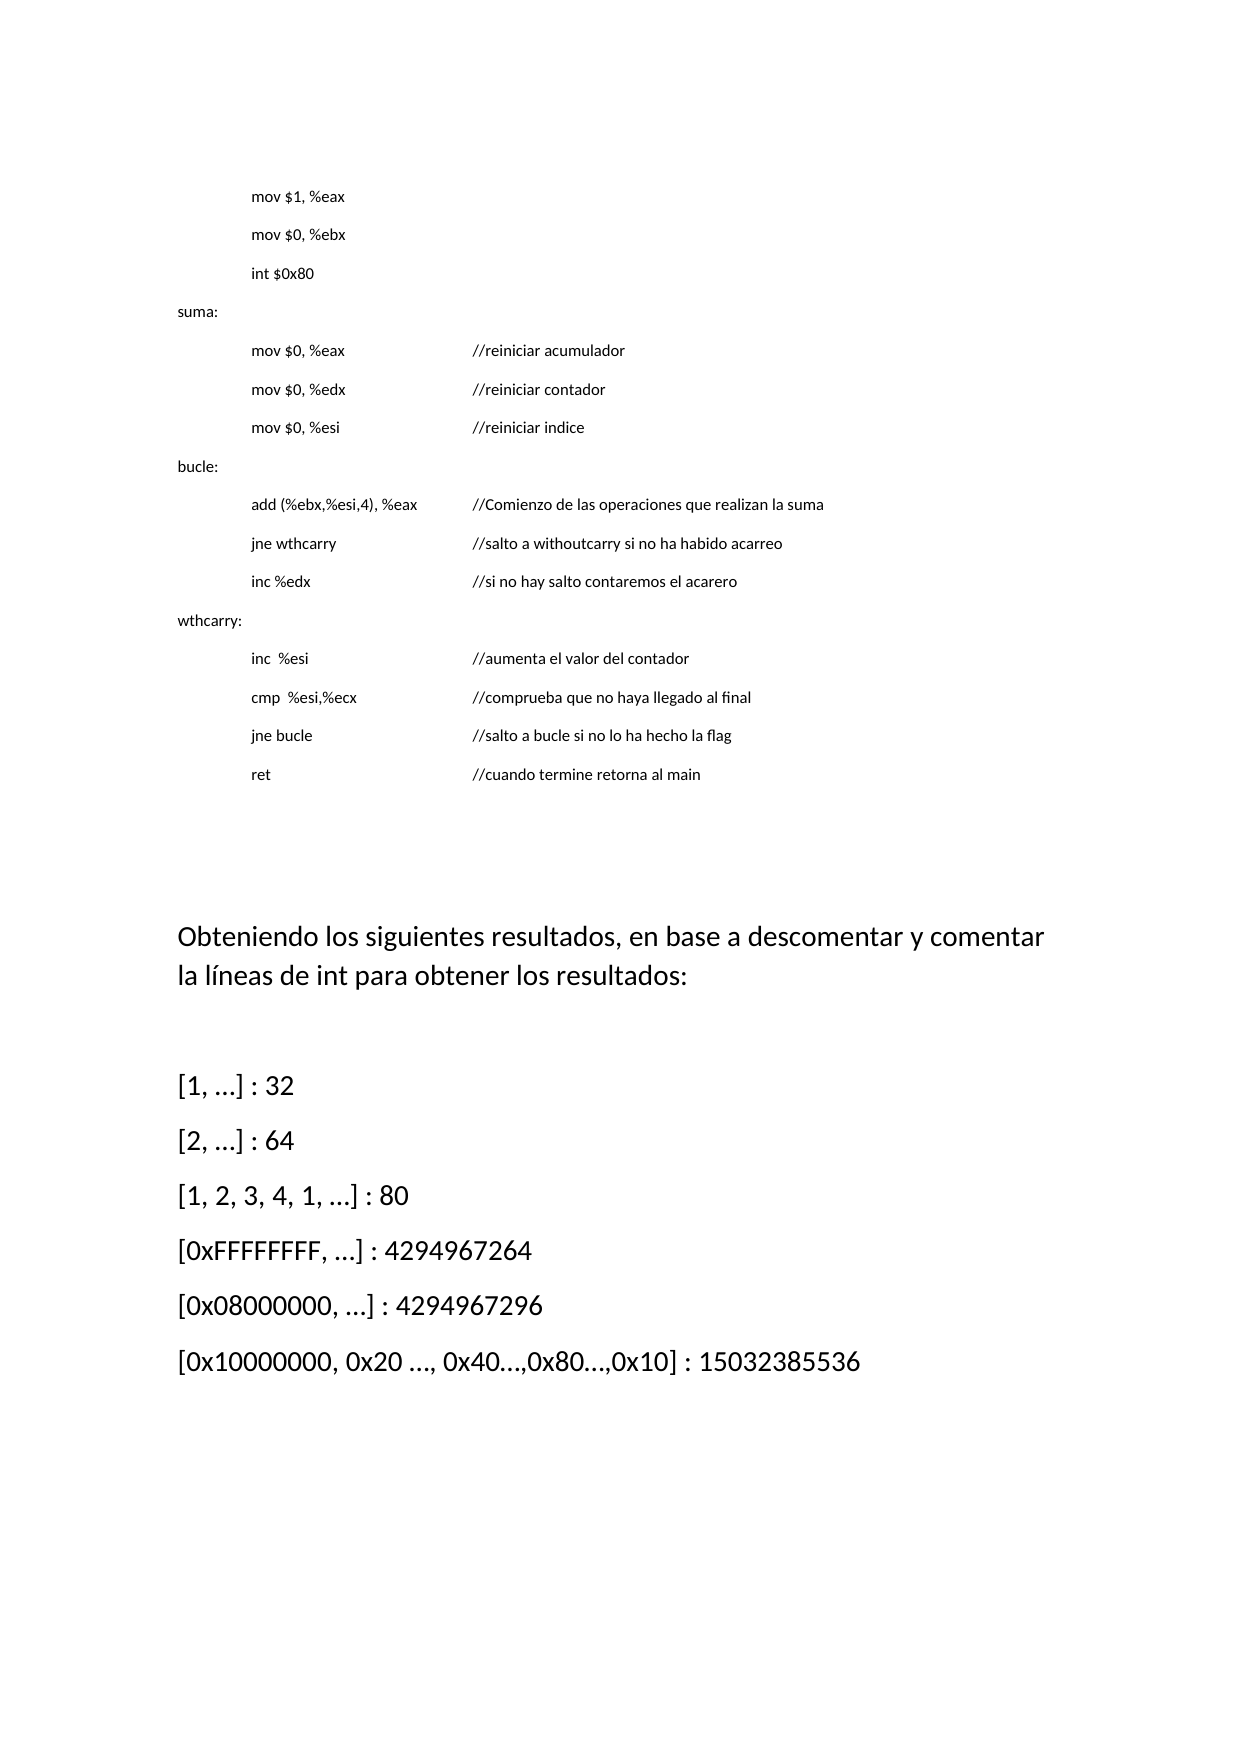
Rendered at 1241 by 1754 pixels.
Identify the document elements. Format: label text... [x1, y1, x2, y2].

text cmp %esi,%ecx //comprueba que no haya llegado al final [177, 687, 1063, 707]
text mov $1, %eax [177, 186, 1063, 206]
text inc %edx //si no hay salto contaremos el acarero [177, 572, 1063, 592]
text Obteniendo los siguientes resultados, en base a descomentar y comentar la líneas de int para obtener los resultados: [177, 918, 1063, 992]
text mov $0, %edx //reiniciar contador [177, 379, 1063, 399]
text mov $0, %esi //reiniciar indice [177, 417, 1063, 438]
text jne wthcarry //salto a withoutcarry si no ha habido acarreo [177, 533, 1063, 553]
text int $0x80 [177, 263, 1063, 283]
text suma: [177, 302, 1063, 322]
text [0x08000000, …] : 4294967296 [177, 1287, 1063, 1323]
text [1, 2, 3, 4, 1, …] : 80 [177, 1177, 1063, 1213]
text [2, …] : 64 [177, 1122, 1063, 1158]
text ret //cuando termine retorna al main [177, 764, 1063, 784]
text [1, …] : 32 [177, 1067, 1063, 1103]
text bucle: [177, 456, 1063, 476]
text mov $0, %ebx [177, 225, 1063, 245]
text [0xFFFFFFFF, …] : 4294967264 [177, 1232, 1063, 1268]
text [0x10000000, 0x20 …, 0x40…,0x80…,0x10] : 15032385536 [177, 1343, 1063, 1378]
text mov $0, %eax //reiniciar acumulador [177, 340, 1063, 361]
text inc %esi //aumenta el valor del contador [177, 649, 1063, 669]
text add (%ebx,%esi,4), %eax //Comienzo de las operaciones que realizan la suma [177, 494, 1063, 515]
text wthcarry: [177, 610, 1063, 630]
text jne bucle //salto a bucle si no lo ha hecho la flag [177, 726, 1063, 746]
